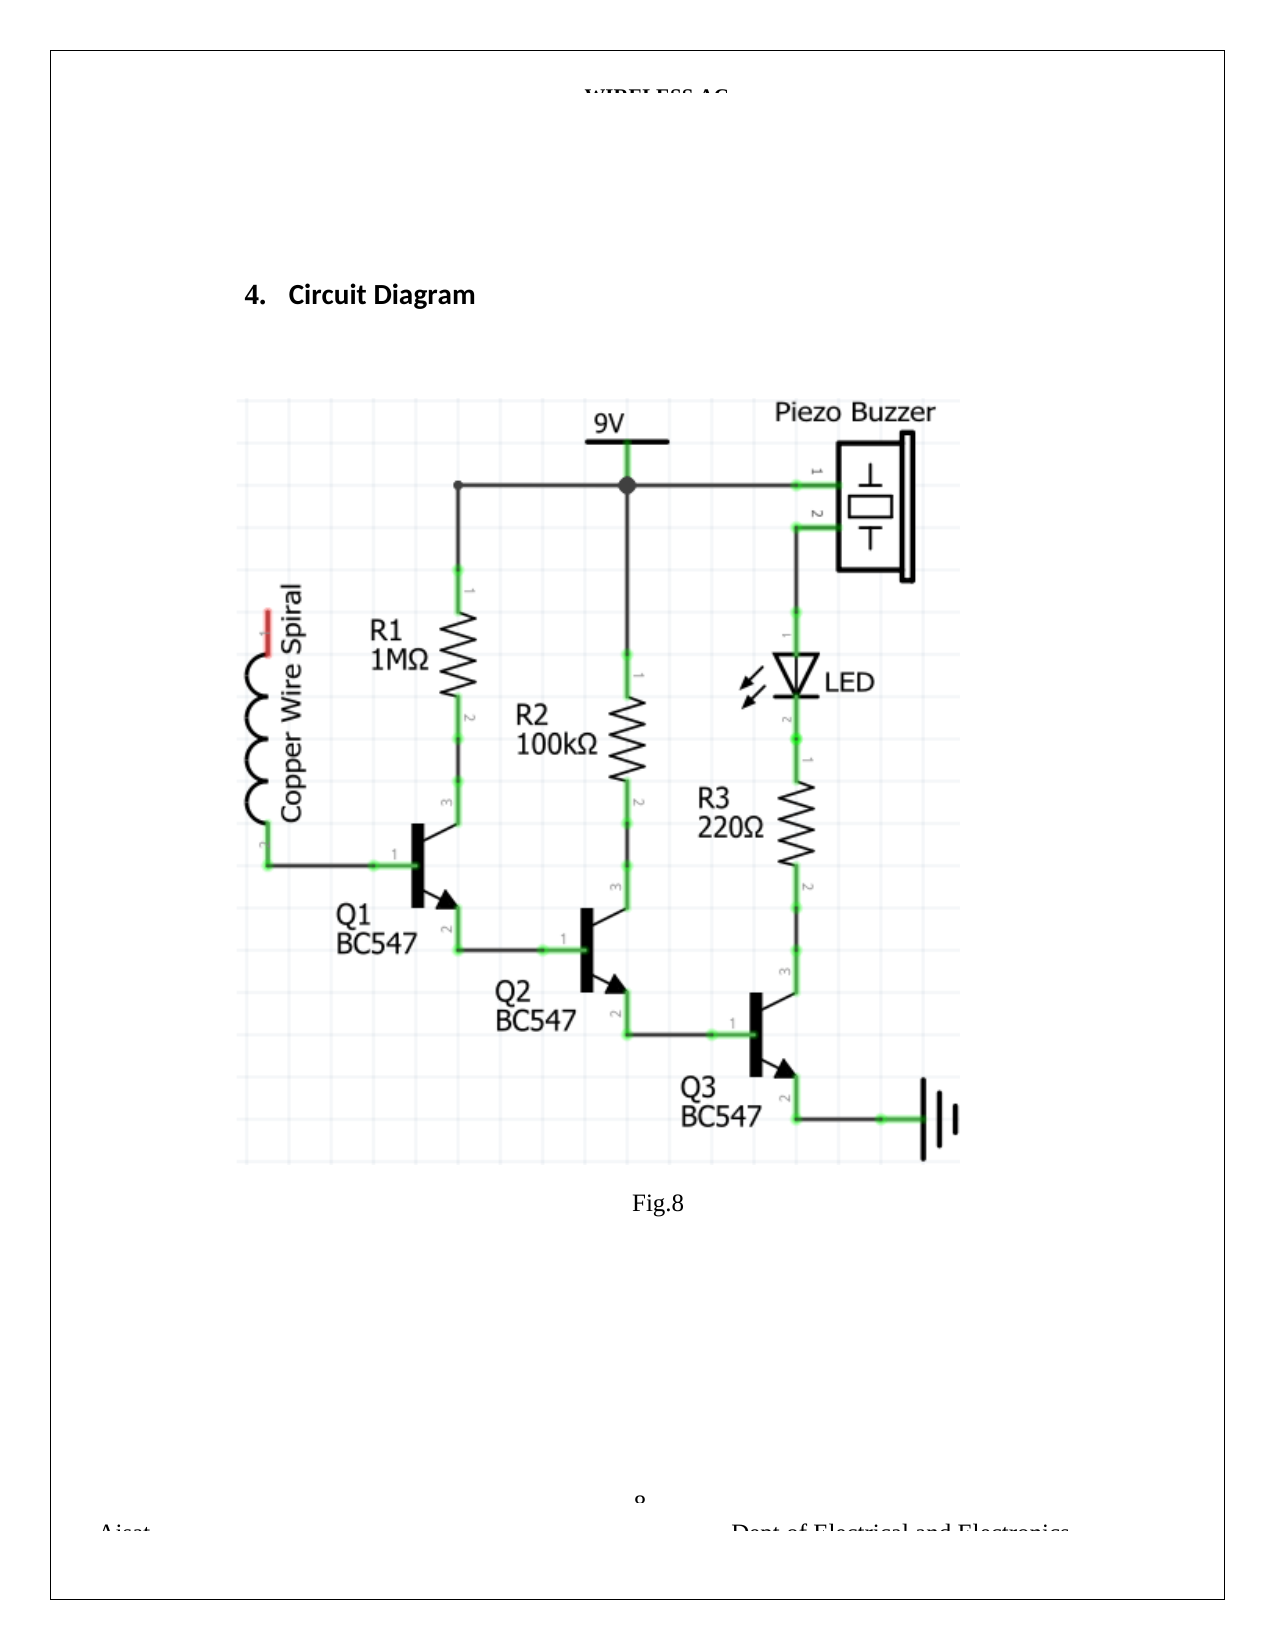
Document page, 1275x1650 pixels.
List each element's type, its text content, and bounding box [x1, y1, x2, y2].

text Fig.8 [420, 1188, 896, 1216]
subtitle Circuit Diagram [244, 276, 1096, 312]
picture [236, 398, 960, 1165]
